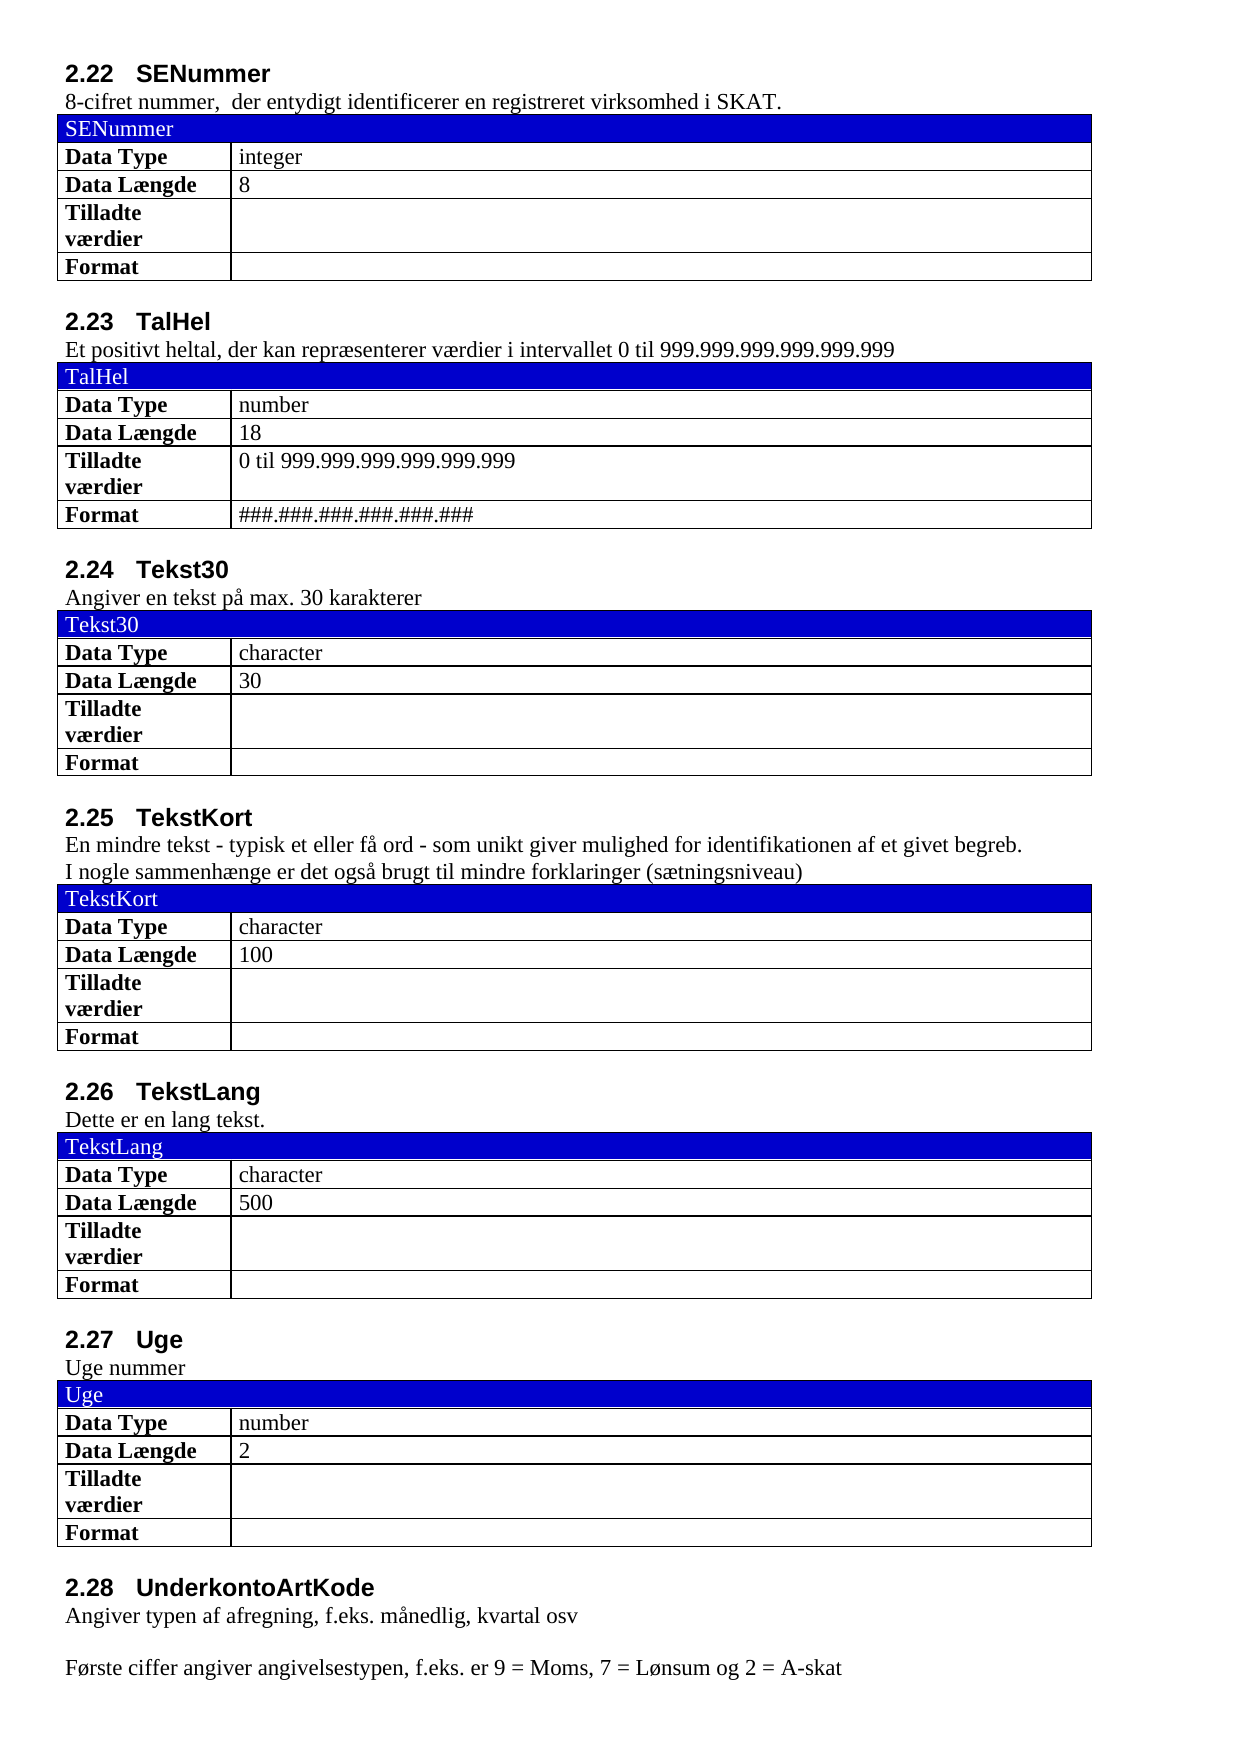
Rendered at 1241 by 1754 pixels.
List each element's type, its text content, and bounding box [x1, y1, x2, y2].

table_cell 8 [232, 171, 1091, 197]
subtitle UnderkontoArtKode [65, 1573, 1181, 1602]
table_cell 0 til 999.999.999.999.999.999 [232, 447, 1091, 499]
table_cell Data Længde [58, 171, 230, 197]
table_cell Format [58, 1271, 230, 1298]
table_cell Tilladte værdier [58, 1465, 230, 1518]
table_cell Format [58, 1023, 230, 1050]
table_cell integer [232, 143, 1091, 169]
table_cell character [232, 1161, 1091, 1187]
table_cell number [232, 391, 1091, 417]
table_cell Data Type [58, 913, 230, 939]
table_cell [232, 199, 1091, 252]
table_cell Data Type [58, 639, 230, 665]
table_cell Format [58, 501, 230, 527]
text Angiver en tekst på max. 30 karakterer [65, 584, 1181, 610]
table_cell 2 [232, 1437, 1091, 1463]
table_cell Data Længde [58, 667, 230, 693]
table_cell Format [58, 749, 230, 775]
text En mindre tekst - typisk et eller få ord - som unikt giver mulighed for identifikationen af et givet begreb. [65, 832, 1181, 858]
text 8-cifret nummer, der entydigt identificerer en registreret virksomhed i SKAT. [65, 88, 1181, 114]
table_cell [232, 1217, 1091, 1270]
table_cell 100 [232, 941, 1091, 967]
text Et positivt heltal, der kan repræsenterer værdier i intervallet 0 til 999.999.999.999.999.999 [65, 336, 1181, 362]
table_cell character [232, 913, 1091, 939]
text I nogle sammenhænge er det også brugt til mindre forklaringer (sætningsniveau) [65, 858, 1181, 884]
table_cell [232, 253, 1091, 279]
table_cell Data Længde [58, 419, 230, 445]
table_header Tekst30 [58, 611, 1091, 637]
table_cell Tilladte værdier [58, 695, 230, 747]
table_cell [232, 1519, 1091, 1546]
subtitle TekstLang [65, 1077, 1181, 1106]
table_cell 30 [232, 667, 1091, 693]
text Første ciffer angiver angivelsestypen, f.eks. er 9 = Moms, 7 = Lønsum og 2 = A-skat [65, 1654, 1181, 1681]
table_cell Data Type [58, 143, 230, 169]
table_cell Data Længde [58, 941, 230, 967]
table_cell Data Type [58, 391, 230, 417]
table_header Uge [58, 1381, 1091, 1407]
table_cell 500 [232, 1189, 1091, 1215]
table_cell Tilladte værdier [58, 199, 230, 252]
subtitle TekstKort [65, 803, 1181, 832]
table_cell [232, 749, 1091, 775]
table_cell [232, 695, 1091, 747]
table_cell [232, 969, 1091, 1022]
table_header TekstLang [58, 1133, 1091, 1159]
table_cell Tilladte værdier [58, 1217, 230, 1270]
text Uge nummer [65, 1354, 1181, 1380]
table_cell number [232, 1409, 1091, 1435]
subtitle SENummer [65, 59, 1181, 88]
table_cell Data Længde [58, 1189, 230, 1215]
text Angiver typen af afregning, f.eks. månedlig, kvartal osv [65, 1602, 1181, 1628]
text Dette er en lang tekst. [65, 1106, 1181, 1132]
table_cell [232, 1023, 1091, 1050]
subtitle Uge [65, 1325, 1181, 1354]
table_cell character [232, 639, 1091, 665]
table_cell 18 [232, 419, 1091, 445]
table_cell Data Type [58, 1409, 230, 1435]
table_header TekstKort [58, 885, 1091, 912]
table_header SENummer [58, 115, 1091, 142]
table_cell Data Længde [58, 1437, 230, 1463]
table_cell Format [58, 1519, 230, 1546]
table_cell Data Type [58, 1161, 230, 1187]
table_cell Format [58, 253, 230, 279]
table_cell ###.###.###.###.###.### [232, 501, 1091, 527]
table_cell Tilladte værdier [58, 447, 230, 499]
table_cell [232, 1271, 1091, 1298]
subtitle TalHel [65, 307, 1181, 336]
table_header TalHel [58, 363, 1091, 389]
table_cell [232, 1465, 1091, 1518]
table_cell Tilladte værdier [58, 969, 230, 1022]
subtitle Tekst30 [65, 555, 1181, 584]
